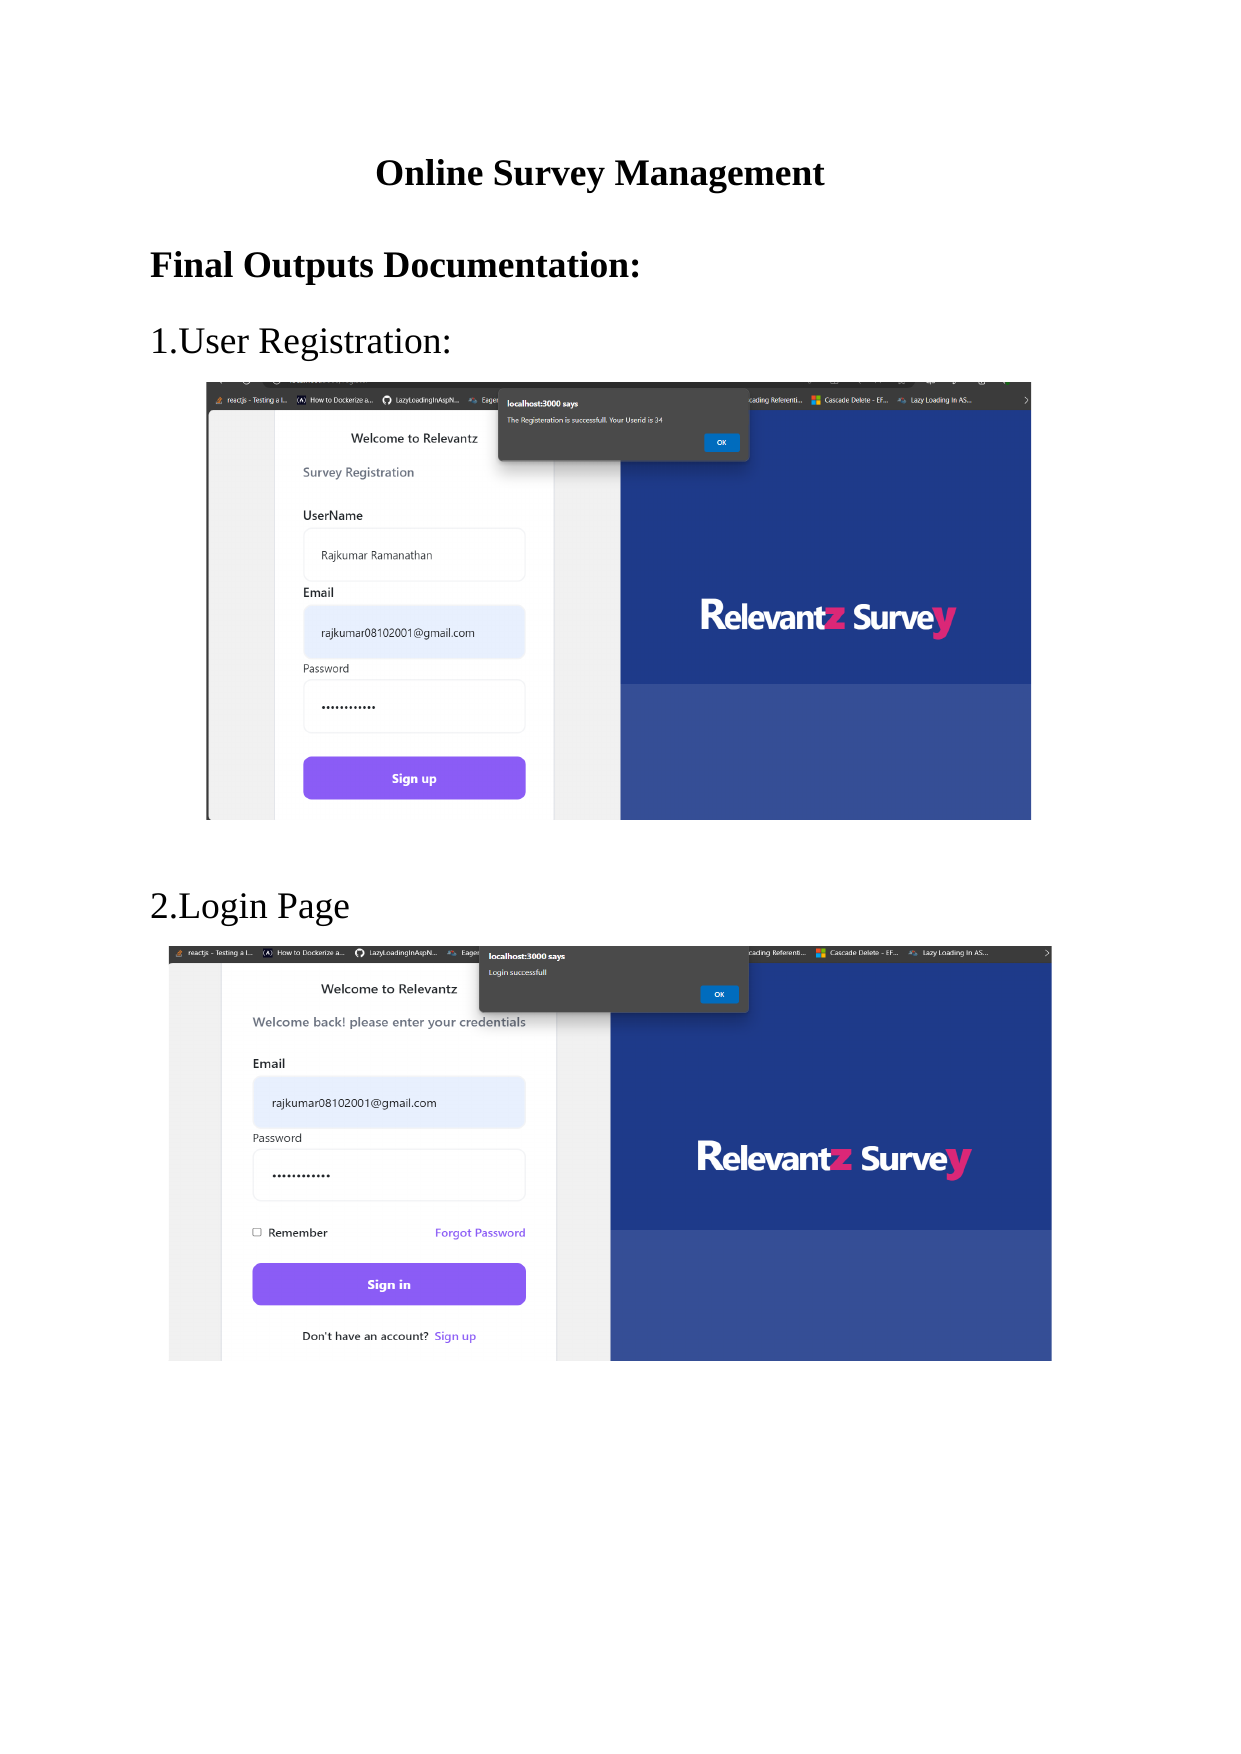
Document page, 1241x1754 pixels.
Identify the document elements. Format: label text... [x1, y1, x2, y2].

text Final Outputs Documentation: 1.User Registration: [150, 242, 1090, 362]
text 2.Login Page [150, 382, 1090, 927]
text Online Survey Management [150, 150, 1090, 223]
